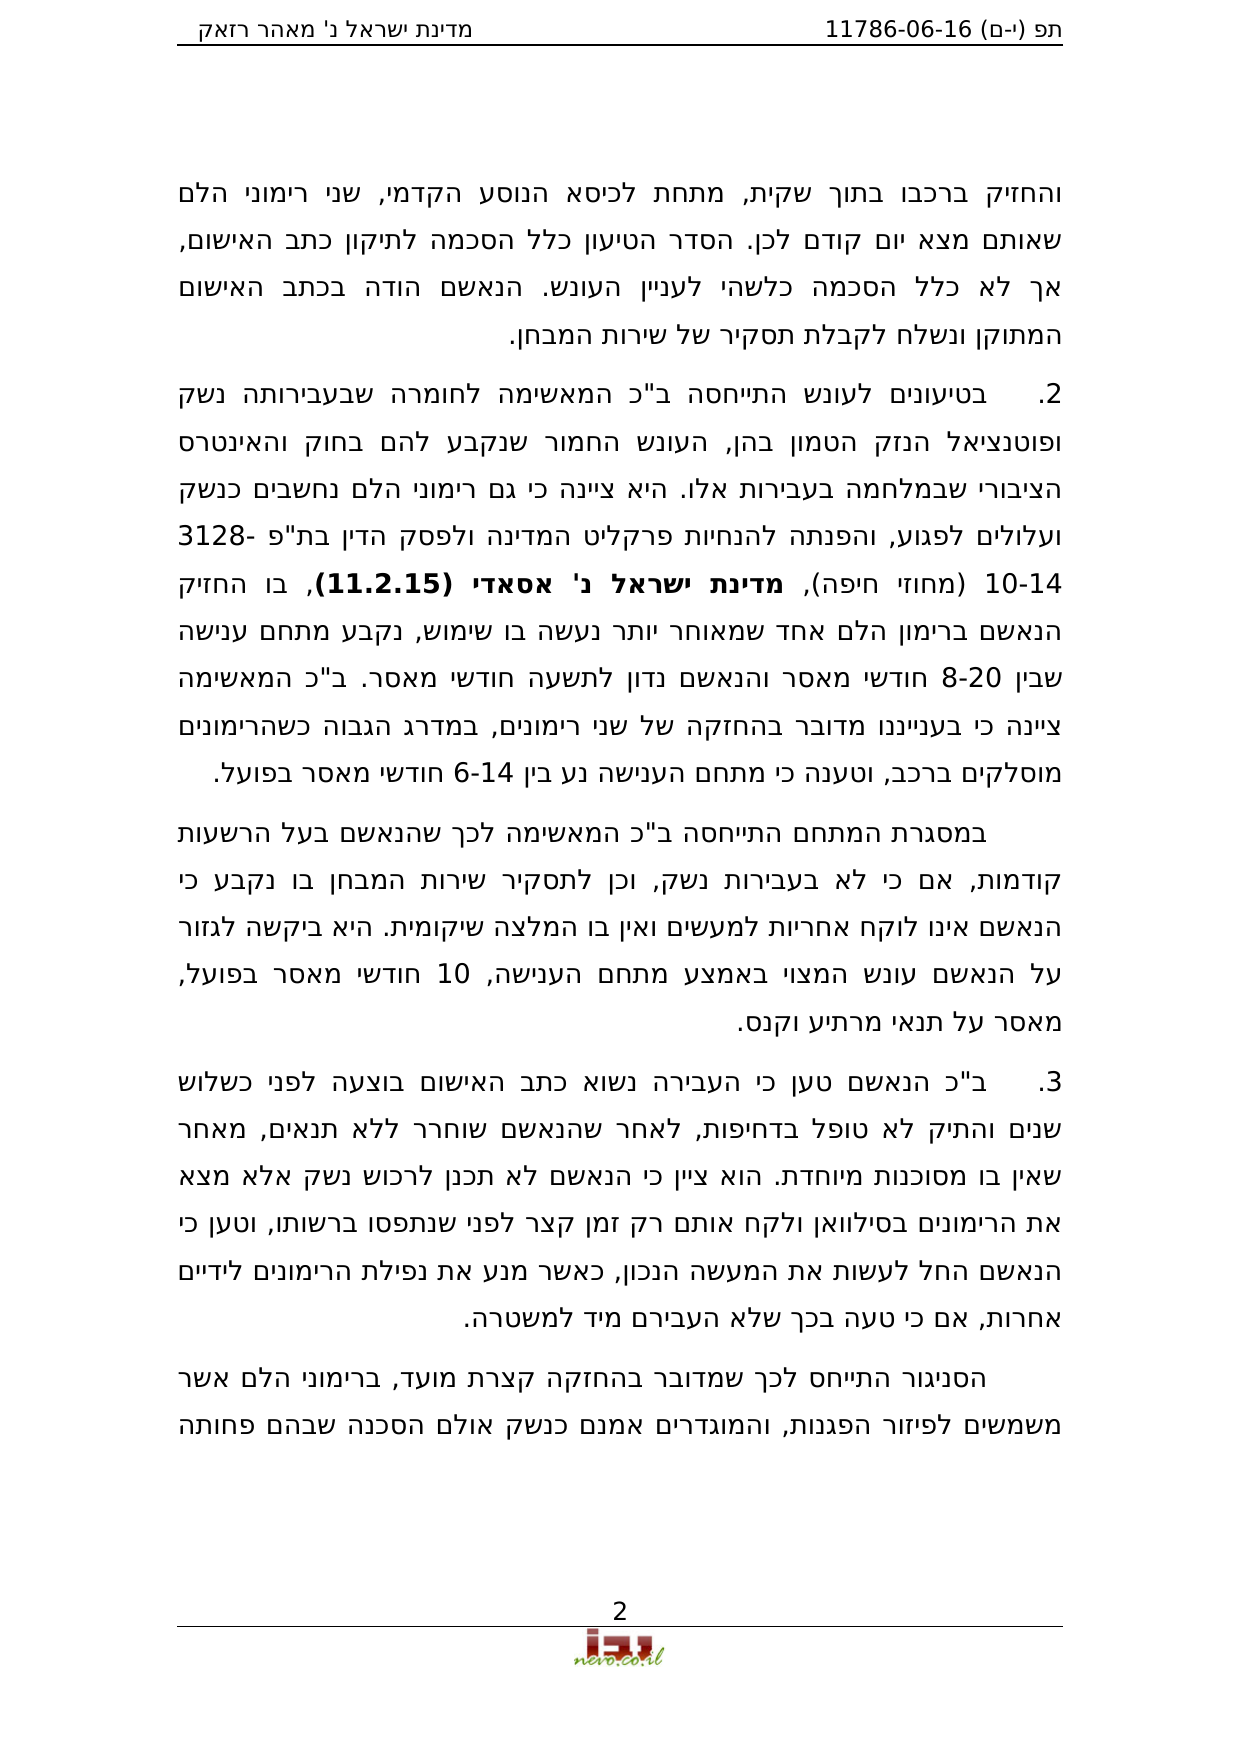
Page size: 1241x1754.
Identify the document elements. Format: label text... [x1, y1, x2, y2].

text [177, 1362, 1063, 1441]
text במסגרת המתחם התייחסה ב"כ המאשימה לכך שהנאשם בעל הרשעות קודמות, אם כי לא בעבירות נשק, וכן לתסקיר שירות המבחן בו נקבע כי הנאשם אינו לוקח אחריות למעשים ואין בו המלצה שיקומית. היא ביקשה לגזור על הנאשם עונש המצוי באמצע מתחם הענישה, 10 חודשי מאסר בפועל, מאסר על תנאי מרתיע וקנס. [177, 817, 1063, 1038]
text 2. בטיעונים לעונש התייחסה ב"כ המאשימה לחומרה שבעבירותה נשק ופוטנציאל הנזק הטמון בהן, העונש החמור שנקבע להם בחוק והאינטרס הציבורי שבמלחמה בעבירות אלו. היא ציינה כי גם רימוני הלם נחשבים כנשק ועלולים לפגוע, והפנתה להנחיות פרקליט המדינה ולפסק הדין בת"פ 3128-10-14 (מחוזי חיפה), מדינת ישראל נ' אסאדי (11.2.15), בו החזיק הנאשם ברימון הלם אחד שמאוחר יותר נעשה בו שימוש, נקבע מתחם ענישה שבין 8-20 חודשי מאסר והנאשם נדון לתשעה חודשי מאסר. ב"כ המאשימה ציינה כי בענייננו מדובר בהחזקה של שני רימונים, במדרג הגבוה כשהרימונים מוסלקים ברכב, וטענה כי מתחם הענישה נע בין 6-14 חודשי מאסר בפועל. [177, 379, 1063, 789]
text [177, 177, 1063, 351]
picture [574, 1628, 666, 1667]
text 3. ב"כ הנאשם טען כי העבירה נשוא כתב האישום בוצעה לפני כשלוש שנים והתיק לא טופל בדחיפות, לאחר שהנאשם שוחרר ללא תנאים, מאחר שאין בו מסוכנות מיוחדת. הוא ציין כי הנאשם לא תכנן לרכוש נשק אלא מצא את הרימונים בסילוואן ולקח אותם רק זמן קצר לפני שנתפסו ברשותו, וטען כי הנאשם החל לעשות את המעשה הנכון, כאשר מנע את נפילת הרימונים לידיים אחרות, אם כי טעה בכך שלא העבירם מיד למשטרה. [177, 1066, 1063, 1334]
